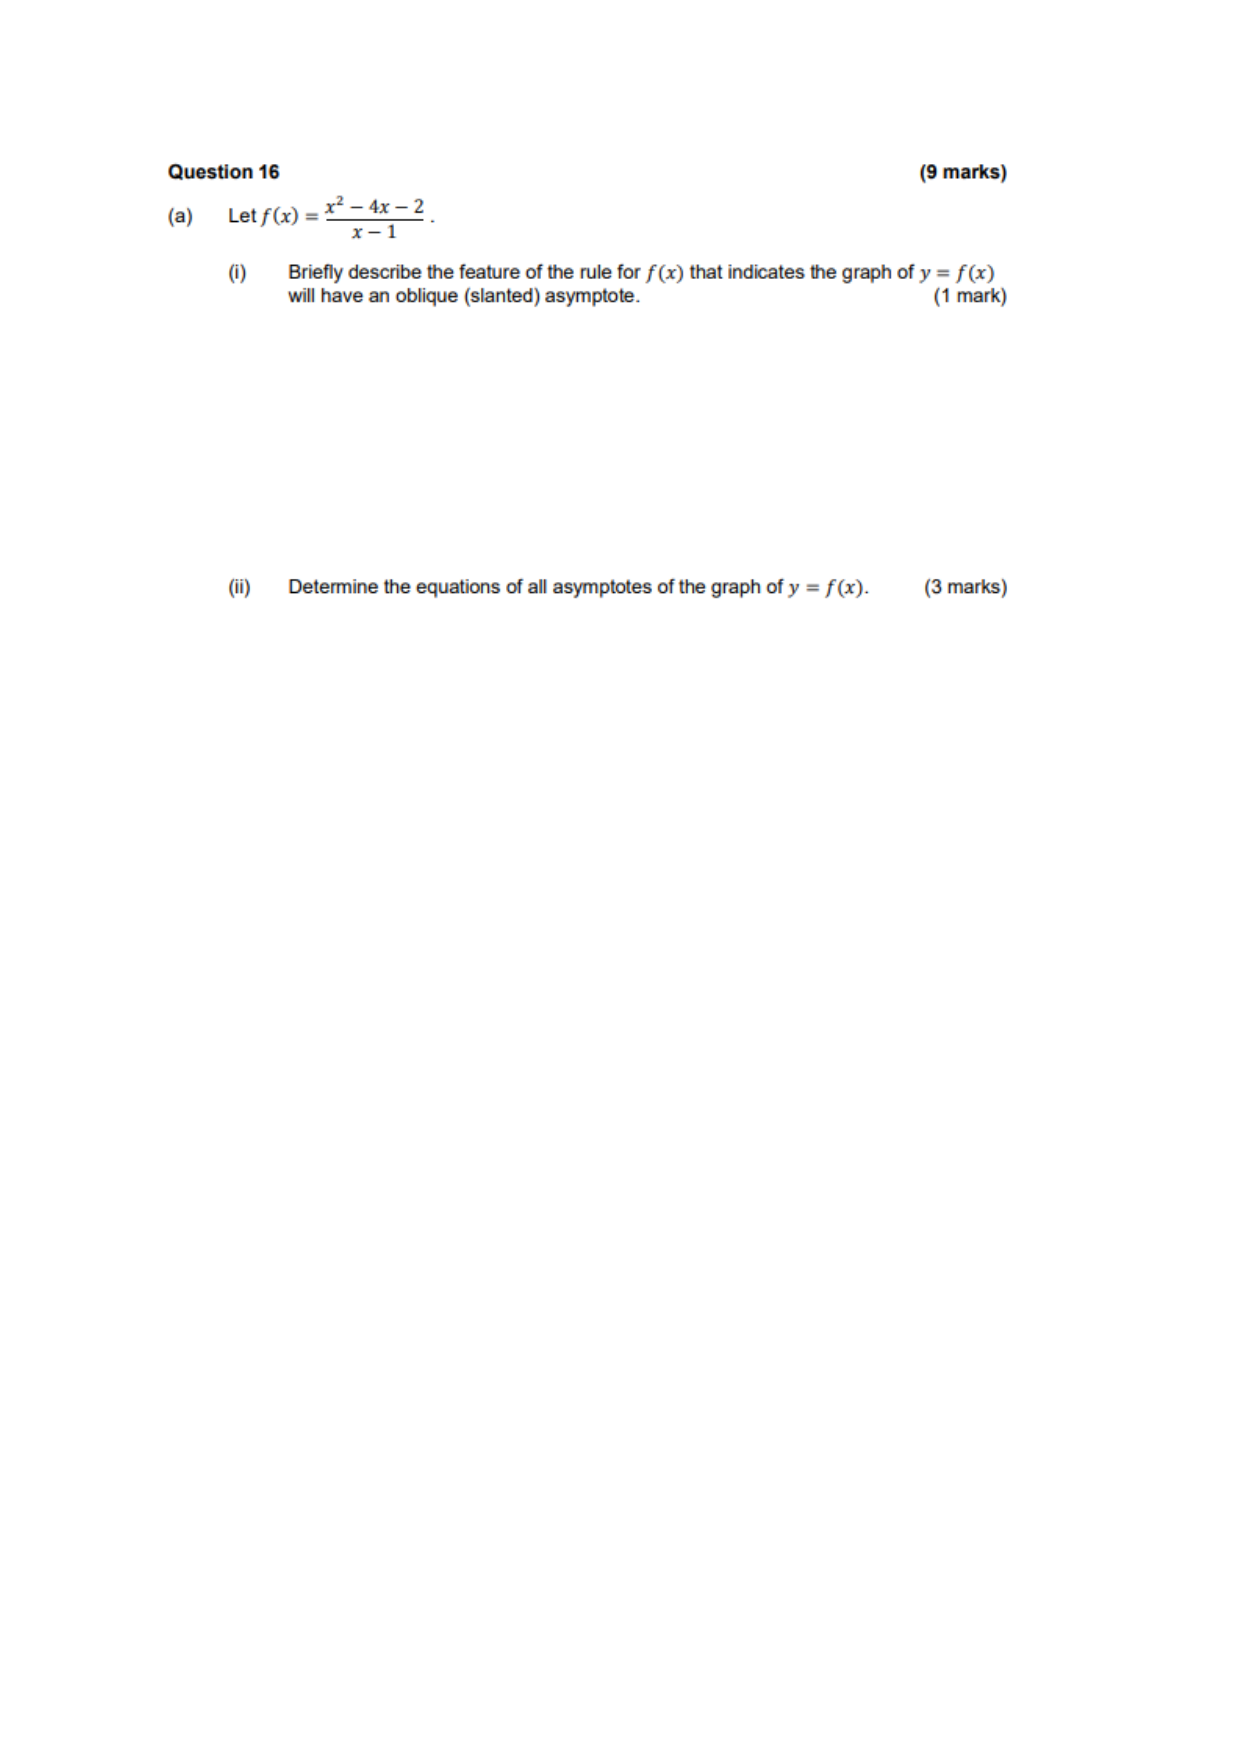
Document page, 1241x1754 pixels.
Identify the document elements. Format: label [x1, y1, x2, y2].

picture [150, 150, 1043, 783]
